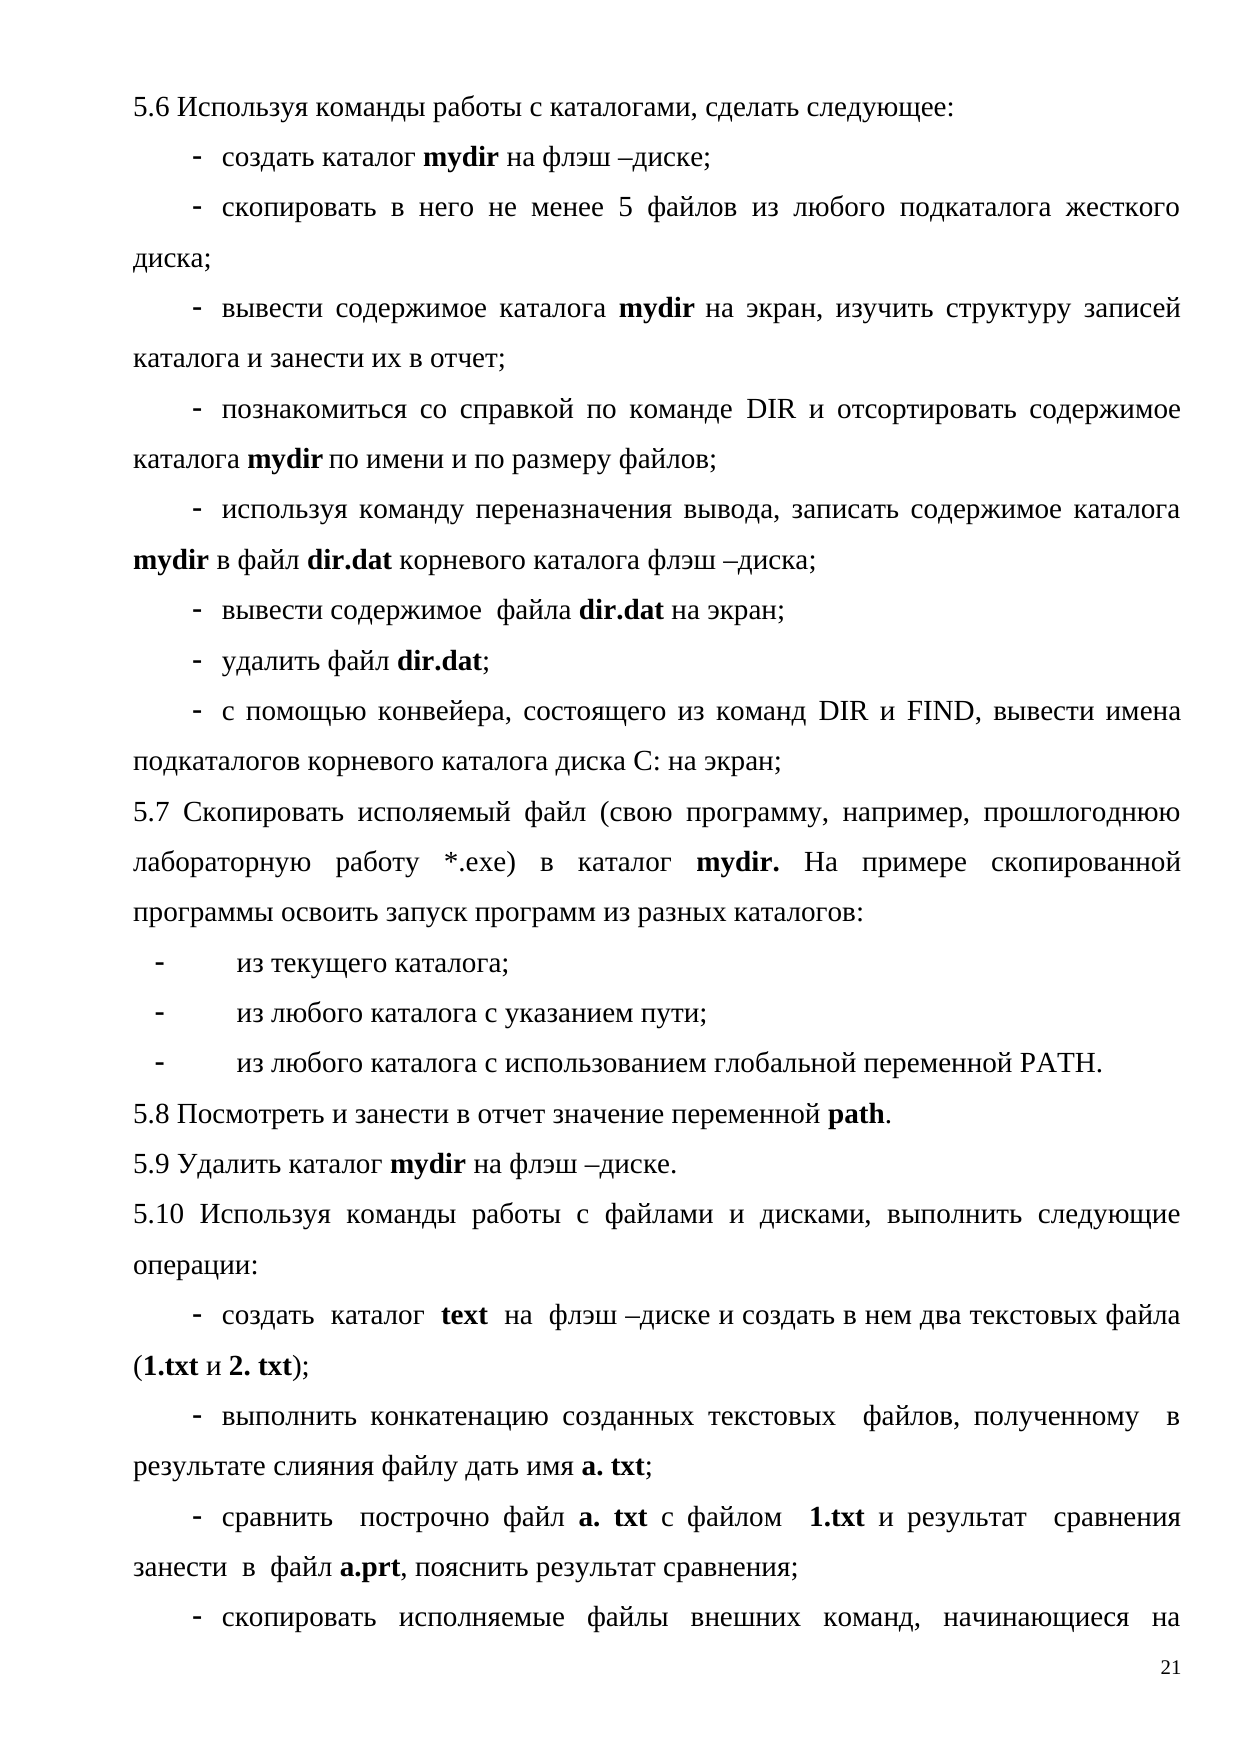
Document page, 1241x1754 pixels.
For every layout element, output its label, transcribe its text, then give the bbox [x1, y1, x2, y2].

list выполнить конкатенацию созданных текстовых файлов, полученному в результате слияния файлу дать имя a. txt; [133, 1398, 1181, 1482]
list удалить файл dir.dat; [133, 643, 1181, 676]
list из любого каталога с указанием пути; [133, 995, 1181, 1029]
list познакомиться со справкой по команде DIR и отсортировать содержимое каталога mydir по имени и по размеру файлов; [133, 391, 1181, 475]
list из текущего каталога; [133, 945, 1181, 978]
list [133, 1599, 1181, 1633]
text 5.9 Удалить каталог mydir на флэш –диске. [133, 1146, 1181, 1180]
list создать каталог mydir на флэш –диске; [133, 139, 1181, 173]
list из любого каталога с использованием глобальной переменной PATH. [133, 1046, 1181, 1079]
list вывести содержимое файла dir.dat на экран; [133, 592, 1181, 626]
list сравнить построчно файл a. txt с файлом 1.txt и результат сравнения занести в файл a.prt, пояснить результат сравнения; [133, 1499, 1181, 1583]
list скопировать в него не менее 5 файлов из любого подкаталога жесткого диска; [133, 189, 1181, 273]
list создать каталог text на флэш –диске и создать в нем два текстовых файла (1.txt и 2. txt); [133, 1297, 1181, 1381]
list используя команду переназначения вывода, записать содержимое каталога mydir в файл dir.dat корневого каталога флэш –диска; [133, 492, 1181, 576]
text 5.7 Скопировать исполяемый файл (свою программу, например, прошлогоднюю лабораторную работу *.exe) в каталог mydir. На примере скопированной программы освоить запуск программ из разных каталогов: [133, 794, 1181, 928]
list вывести содержимое каталога mydir на экран, изучить структуру записей каталога и занести их в отчет; [133, 290, 1181, 374]
text 5.6 Используя команды работы с каталогами, сделать следующее: [133, 89, 1181, 122]
text 5.10 Используя команды работы с файлами и дисками, выполнить следующие операции: [133, 1197, 1181, 1281]
list с помощью конвейера, состоящего из команд DIR и FIND, вывести имена подкаталогов корневого каталога диска С: на экран; [133, 693, 1181, 777]
text 5.8 Посмотреть и занести в отчет значение переменной path. [133, 1096, 1181, 1129]
